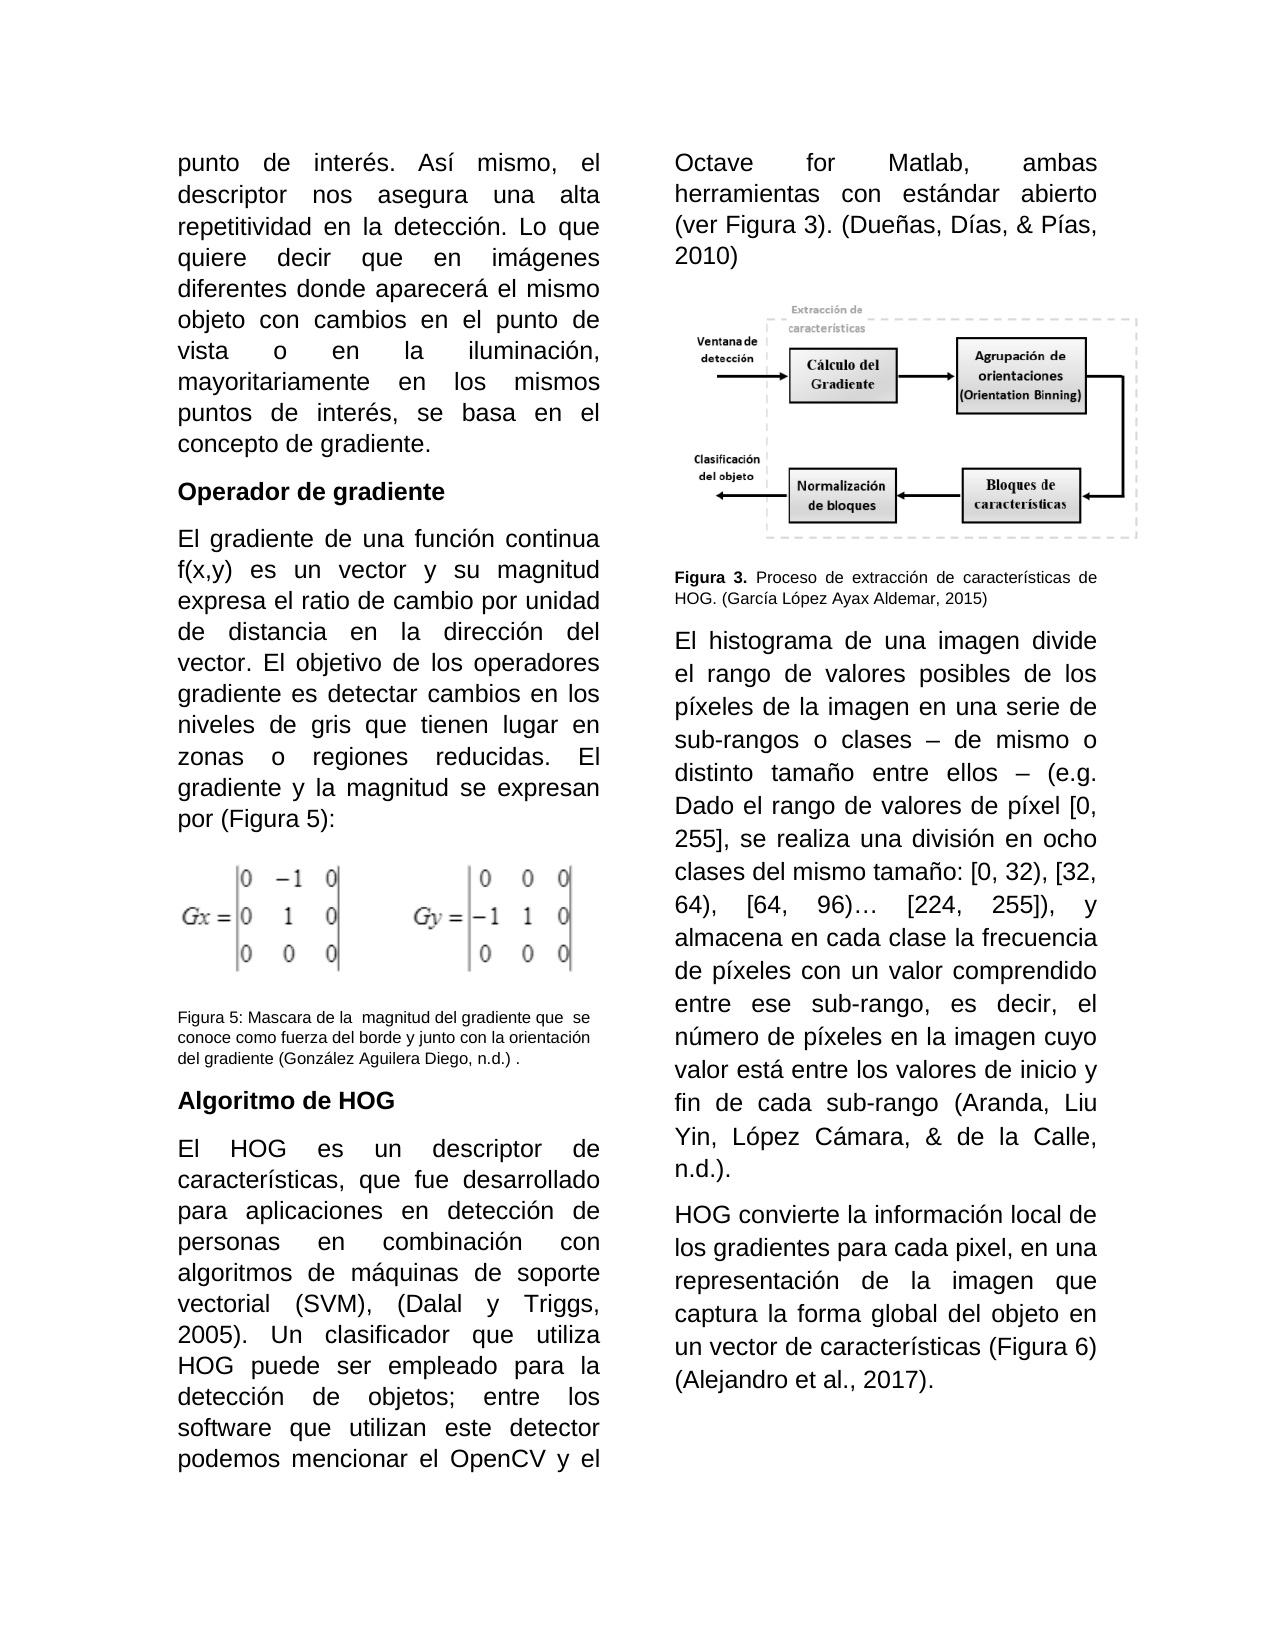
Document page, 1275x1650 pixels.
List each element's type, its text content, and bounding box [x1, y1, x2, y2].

picture [674, 288, 1158, 550]
text Algoritmo de HOG [177, 1086, 601, 1115]
text HOG convierte la información local de los gradientes para cada pixel, en una representación de la imagen que captura la forma global del objeto en un vector de características (Figura 6) (Alejandro et al., 2017). [674, 1200, 1098, 1394]
picture [177, 851, 590, 989]
text El gradiente de una función continua f(x,y) es un vector y su magnitud expresa el ratio de cambio por unidad de distancia en la dirección del vector. El objetivo de los operadores gradiente es detectar cambios en los niveles de gris que tienen lugar en zonas o regiones reducidas. El gradiente y la magnitud se expresan por (Figura 5): [177, 524, 601, 832]
text El HOG es un descriptor de características, que fue desarrollado para aplicaciones en detección de personas en combinación con algoritmos de máquinas de soporte vectorial (SVM), (Dalal y Triggs, 2005). Un clasificador que utiliza HOG puede ser empleado para la detección de objetos; entre los software que utilizan este detector podemos mencionar el OpenCV y el Octave for Matlab, ambas herramientas con estándar abierto (ver Figura 3). (Dueñas, Días, & Pías, 2010) [674, 148, 1098, 269]
text Figura 3. Proceso de extracción de características de HOG. (García López Ayax Aldemar, 2015) [674, 568, 1098, 608]
text El HOG es un descriptor de características, que fue desarrollado para aplicaciones en detección de personas en combinación con algoritmos de máquinas de soporte vectorial (SVM), (Dalal y Triggs, 2005). Un clasificador que utiliza HOG puede ser empleado para la detección de objetos; entre los software que utilizan este detector podemos mencionar el OpenCV y el Octave for Matlab, ambas herramientas con estándar abierto (ver Figura 3). (Dueñas, Días, & Pías, 2010) [177, 1134, 601, 1473]
text Operador de gradiente [177, 476, 601, 505]
text El histograma de una imagen divide el rango de valores posibles de los píxeles de la imagen en una serie de sub-rangos o clases – de mismo o distinto tamaño entre ellos – (e.g. Dado el rango de valores de píxel [0, 255], se realiza una división en ocho clases del mismo tamaño: [0, 32), [32, 64), [64, 96)… [224, 255]), y almacena en cada clase la frecuencia de píxeles con un valor comprendido entre ese sub-rango, es decir, el número de píxeles en la imagen cuyo valor está entre los valores de inicio y fin de cada sub-rango (Aranda, Liu Yin, López Cámara, & de la Calle, n.d.). [674, 626, 1098, 1183]
text Figura 5: Mascara de la magnitud del gradiente que se conoce como fuerza del borde y junto con la orientación del gradiente (González Aguilera Diego, n.d.) . [177, 1008, 601, 1068]
